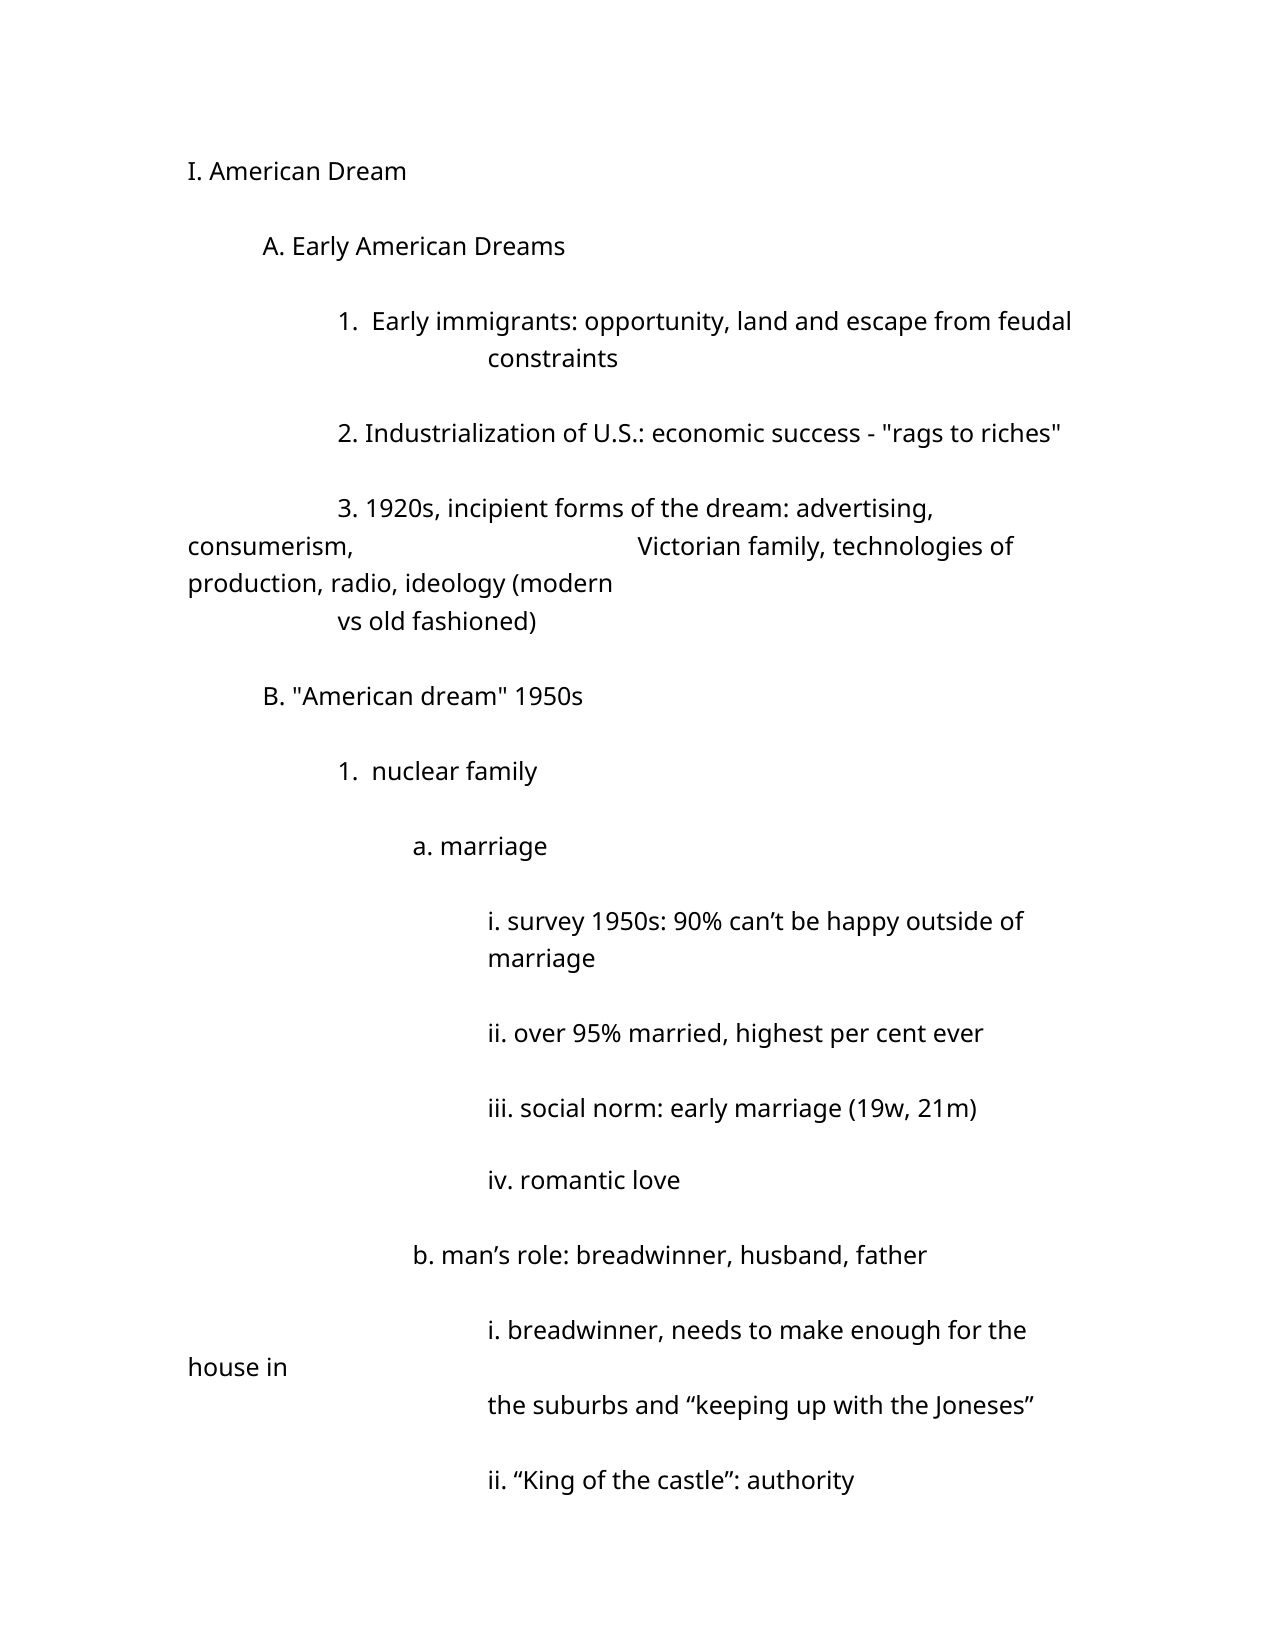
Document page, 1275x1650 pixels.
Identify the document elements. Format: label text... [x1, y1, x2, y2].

text iv. romantic love [187, 1159, 1087, 1197]
text B. "American dream" 1950s [187, 675, 1087, 712]
text iii. social norm: early marriage (19w, 21m) [487, 1087, 1087, 1125]
text 2. Industrialization of U.S.: economic success - "rags to riches" [187, 412, 1087, 450]
text 1. nuclear family [187, 750, 1087, 787]
text i. survey 1950s: 90% can’t be happy outside of marriage [487, 900, 1087, 975]
text ii. “King of the castle”: authority [187, 1459, 1087, 1497]
text 1. Early immigrants: opportunity, land and escape from feudal constraints [187, 300, 1087, 375]
text b. man’s role: breadwinner, husband, father [187, 1234, 1087, 1272]
text vs old fashioned) [187, 600, 1087, 637]
text i. breadwinner, needs to make enough for the house in [187, 1309, 1087, 1384]
text I. American Dream [187, 150, 1087, 187]
text ii. over 95% married, highest per cent ever [487, 1012, 1087, 1050]
text the suburbs and “keeping up with the Joneses” [187, 1384, 1087, 1422]
text a. marriage [187, 825, 1087, 862]
text 3. 1920s, incipient forms of the dream: advertising, consumerism, Victorian family, technologies of production, radio, ideology (modern [187, 487, 1087, 600]
text A. Early American Dreams [187, 225, 1087, 262]
